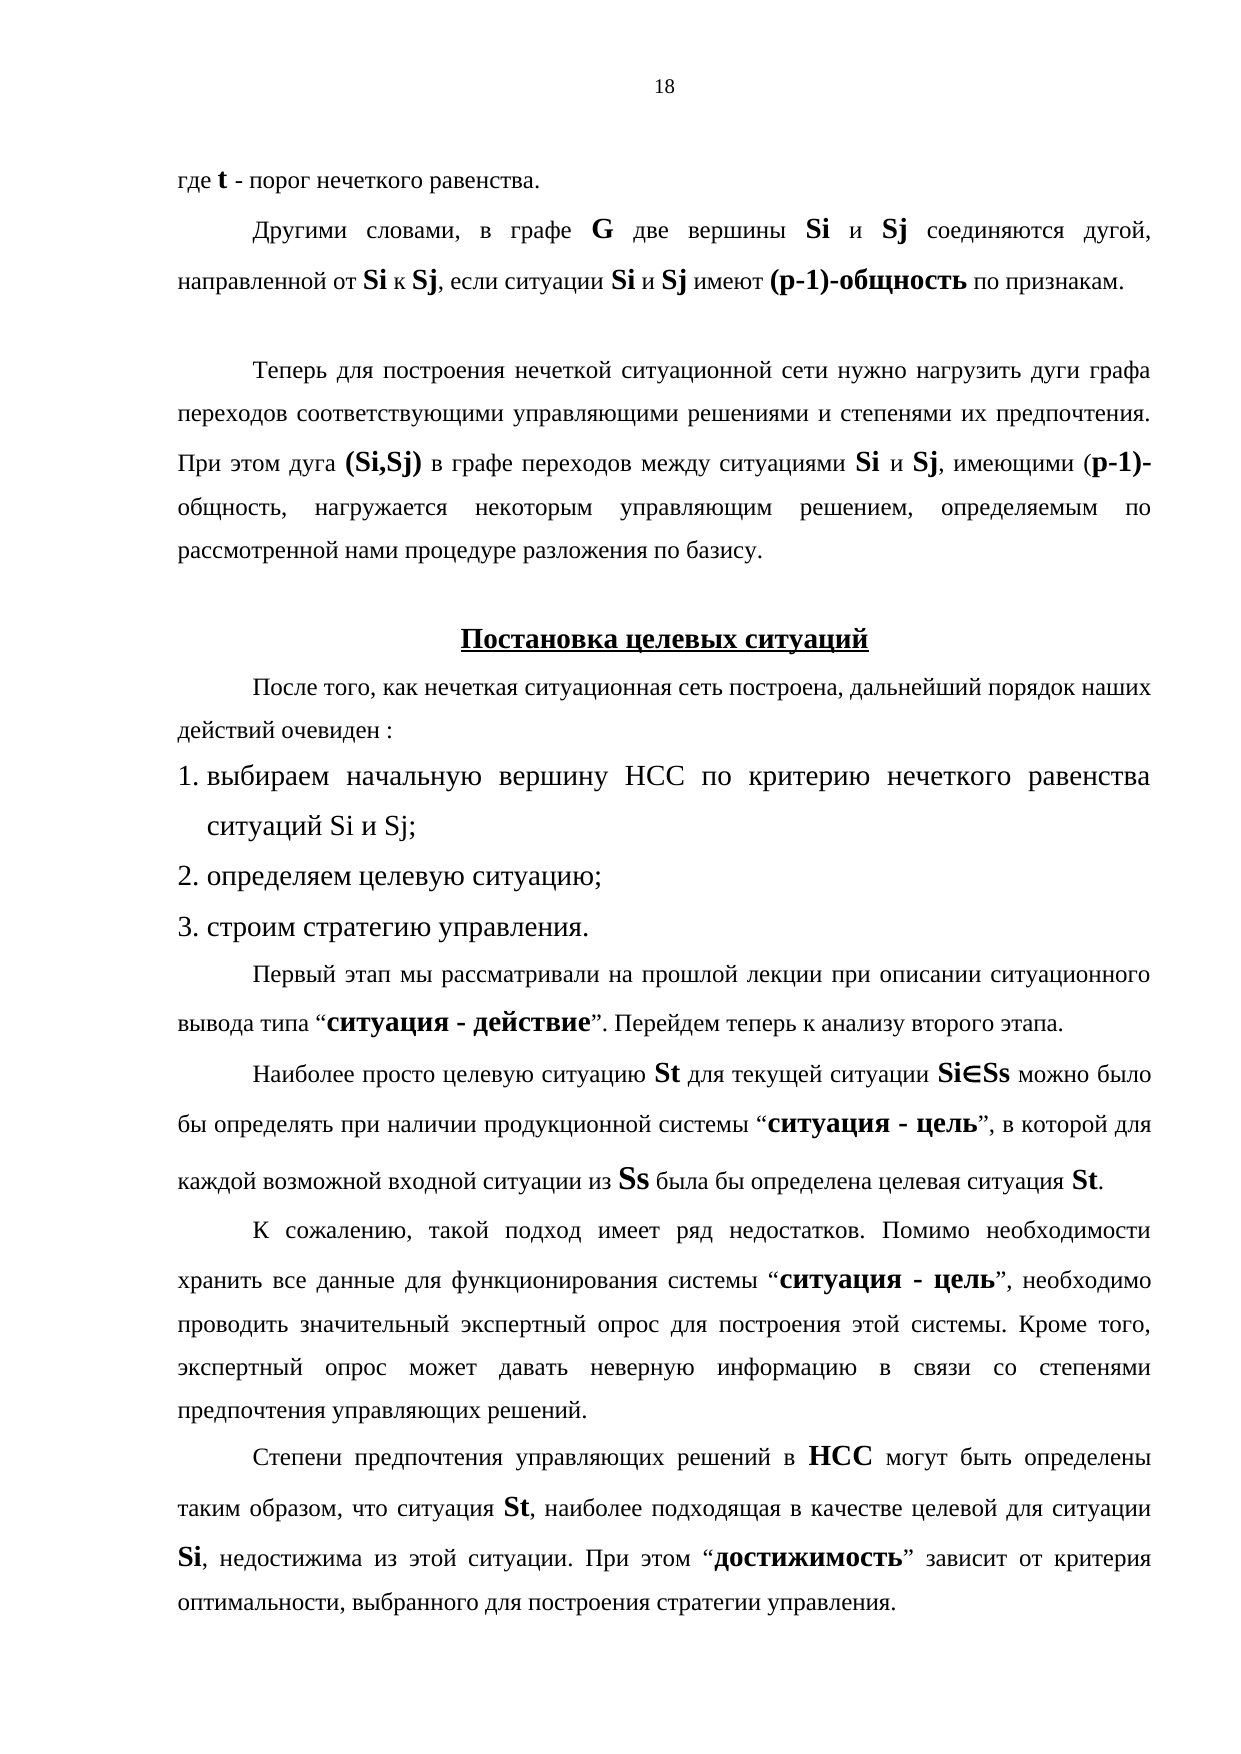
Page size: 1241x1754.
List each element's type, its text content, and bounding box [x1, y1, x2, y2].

text Первый этап мы рассматривали на прошлой лекции при описании ситуационного вывода типа “ситуация - действие”. Перейдем теперь к анализу второго этапа. [177, 959, 1152, 1038]
text Наиболее просто целевую ситуацию St для текущей ситуации Si∈Ss можно было бы определять при наличии продукционной системы “ситуация - цель”, в которой для каждой возможной входной ситуации из Ss была бы определена целевая ситуация St. [177, 1055, 1152, 1196]
text Теперь для построения нечеткой ситуационной сети нужно нагрузить дуги графа переходов соответствующими управляющими решениями и степенями их предпочтения. При этом дуга (Si,Sj) в графе переходов между ситуациями Si и Sj, имеющими (р-1)-общность, нагружается некоторым управляющим решением, определяемым по рассмотренной нами процедуре разложения по базису. [177, 355, 1152, 564]
list выбираем начальную вершину НСС по критерию нечеткого равенства ситуаций Si и Sj; [177, 758, 1152, 842]
text Постановка целевых ситуаций [177, 621, 1152, 655]
text Степени предпочтения управляющих решений в НСС могут быть определены таким образом, что ситуация St, наиболее подходящая в качестве целевой для ситуации Si, недостижима из этой ситуации. При этом “достижимость” зависит от критерия оптимальности, выбранного для построения стратегии управления. [177, 1438, 1152, 1616]
text После того, как нечеткая ситуационная сеть построена, дальнейший порядок наших действий очевиден : [177, 672, 1152, 743]
list строим стратегию управления. [177, 909, 1152, 942]
text где t - порог нечеткого равенства. [177, 161, 1152, 195]
text К сожалению, такой подход имеет ряд недостатков. Помимо необходимости хранить все данные для функционирования системы “ситуация - цель”, необходимо проводить значительный экспертный опрос для построения этой системы. Кроме того, экспертный опрос может давать неверную информацию в связи со степенями предпочтения управляющих решений. [177, 1216, 1152, 1424]
list определяем целевую ситуацию; [177, 858, 1152, 892]
text Другими словами, в графе G две вершины Si и Sj соединяются дугой, направленной от Si к Sj, если ситуации Si и Sj имеют (р-1)-общность по признакам. [177, 212, 1152, 295]
